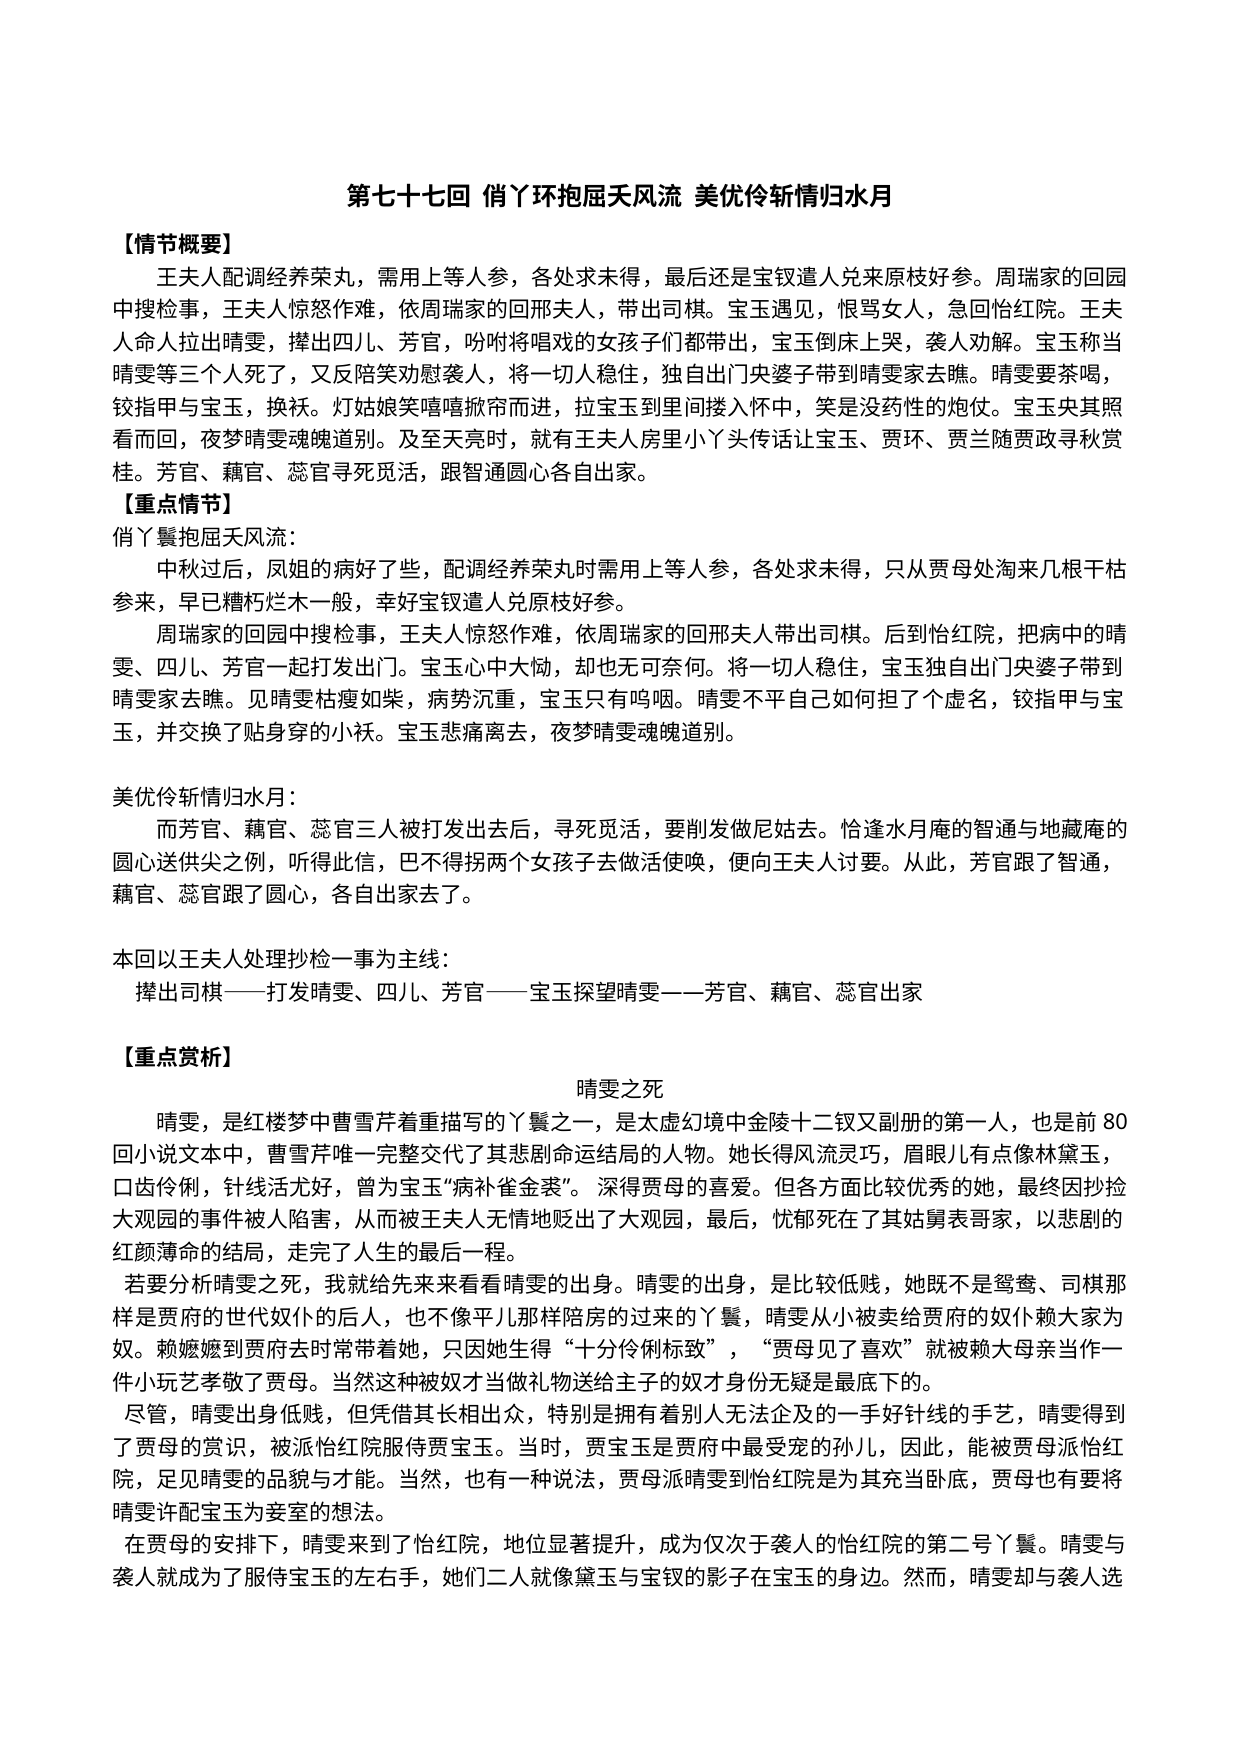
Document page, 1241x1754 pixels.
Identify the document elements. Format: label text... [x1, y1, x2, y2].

text 若要分析晴雯之死，我就给先来来看看晴雯的出身。晴雯的出身，是比较低贱，她既不是鸳鸯、司棋那样是贾府的世代奴仆的后人，也不像平儿那样陪房的过来的丫鬟，晴雯从小被卖给贾府的奴仆赖大家为奴。赖嬷嬷到贾府去时常带着她，只因她生得“十分伶俐标致”，“贾母见了喜欢”就被赖大母亲当作一件小玩艺孝敬了贾母。当然这种被奴才当做礼物送给主子的奴才身份无疑是最底下的。 [112, 1267, 1128, 1397]
text 晴雯之死 [112, 1072, 1128, 1104]
text 王夫人配调经养荣丸，需用上等人参，各处求未得，最后还是宝钗遣人兑来原枝好参。周瑞家的回园中搜检事，王夫人惊怒作难，依周瑞家的回邢夫人，带出司棋。宝玉遇见，恨骂女人，急回怡红院。王夫人命人拉出晴雯，撵出四儿、芳官，吩咐将唱戏的女孩子们都带出，宝玉倒床上哭，袭人劝解。宝玉称当晴雯等三个人死了，又反陪笑劝慰袭人，将一切人稳住，独自出门央婆子带到晴雯家去瞧。晴雯要茶喝，铰指甲与宝玉，换袄。灯姑娘笑嘻嘻掀帘而进，拉宝玉到里间搂入怀中，笑是没药性的炮仗。宝玉央其照看而回，夜梦晴雯魂魄道别。及至天亮时，就有王夫人房里小丫头传话让宝玉、贾环、贾兰随贾政寻秋赏桂。芳官、藕官、蕊官寻死觅活，跟智通圆心各自出家。 [112, 259, 1128, 487]
text 撵出司棋——打发晴雯、四儿、芳官——宝玉探望晴雯——芳官、藕官、蕊官出家 [112, 974, 1128, 1007]
text 俏丫鬟抱屈夭风流： [112, 519, 1128, 552]
text 而芳官、藕官、蕊官三人被打发出去后，寻死觅活，要削发做尼姑去。恰逢水月庵的智通与地藏庵的圆心送供尖之例，听得此信，巴不得拐两个女孩子去做活使唤，便向王夫人讨要。从此，芳官跟了智通，藕官、蕊官跟了圆心，各自出家去了。 [112, 812, 1128, 909]
text 中秋过后，凤姐的病好了些，配调经养荣丸时需用上等人参，各处求未得，只从贾母处淘来几根干枯参来，早已糟朽烂木一般，幸好宝钗遣人兑原枝好参。 [112, 552, 1128, 617]
text 周瑞家的回园中搜检事，王夫人惊怒作难，依周瑞家的回邢夫人带出司棋。后到怡红院，把病中的晴雯、四儿、芳官一起打发出门。宝玉心中大恸，却也无可奈何。将一切人稳住，宝玉独自出门央婆子带到晴雯家去瞧。见晴雯枯瘦如柴，病势沉重，宝玉只有呜咽。晴雯不平自己如何担了个虚名，铰指甲与宝玉，并交换了贴身穿的小袄。宝玉悲痛离去，夜梦晴雯魂魄道别。 [112, 617, 1128, 747]
text 【重点情节】 [112, 487, 1128, 519]
text 【重点赏析】 [112, 1039, 1128, 1072]
text 【情节概要】 [112, 227, 1128, 259]
text 第七十七回 俏丫环抱屈夭风流 美优伶斩情归水月 [112, 162, 1128, 227]
text 尽管，晴雯出身低贱，但凭借其长相出众，特别是拥有着别人无法企及的一手好针线的手艺，晴雯得到了贾母的赏识，被派怡红院服侍贾宝玉。当时，贾宝玉是贾府中最受宠的孙儿，因此，能被贾母派怡红院，足见晴雯的品貌与才能。当然，也有一种说法，贾母派晴雯到怡红院是为其充当卧底，贾母也有要将晴雯许配宝玉为妾室的想法。 [112, 1397, 1128, 1527]
text 本回以王夫人处理抄检一事为主线： [112, 942, 1128, 974]
text 美优伶斩情归水月： [112, 779, 1128, 812]
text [112, 1527, 1128, 1592]
text 晴雯，是红楼梦中曹雪芹着重描写的丫鬟之一，是太虚幻境中金陵十二钗又副册的第一人，也是前80回小说文本中，曹雪芹唯一完整交代了其悲剧命运结局的人物。她长得风流灵巧，眉眼儿有点像林黛玉，口齿伶俐，针线活尤好，曾为宝玉“病补雀金裘”。 深得贾母的喜爱。但各方面比较优秀的她，最终因抄捡大观园的事件被人陷害，从而被王夫人无情地贬出了大观园，最后，忧郁死在了其姑舅表哥家，以悲剧的红颜薄命的结局，走完了人生的最后一程。 [112, 1104, 1128, 1267]
